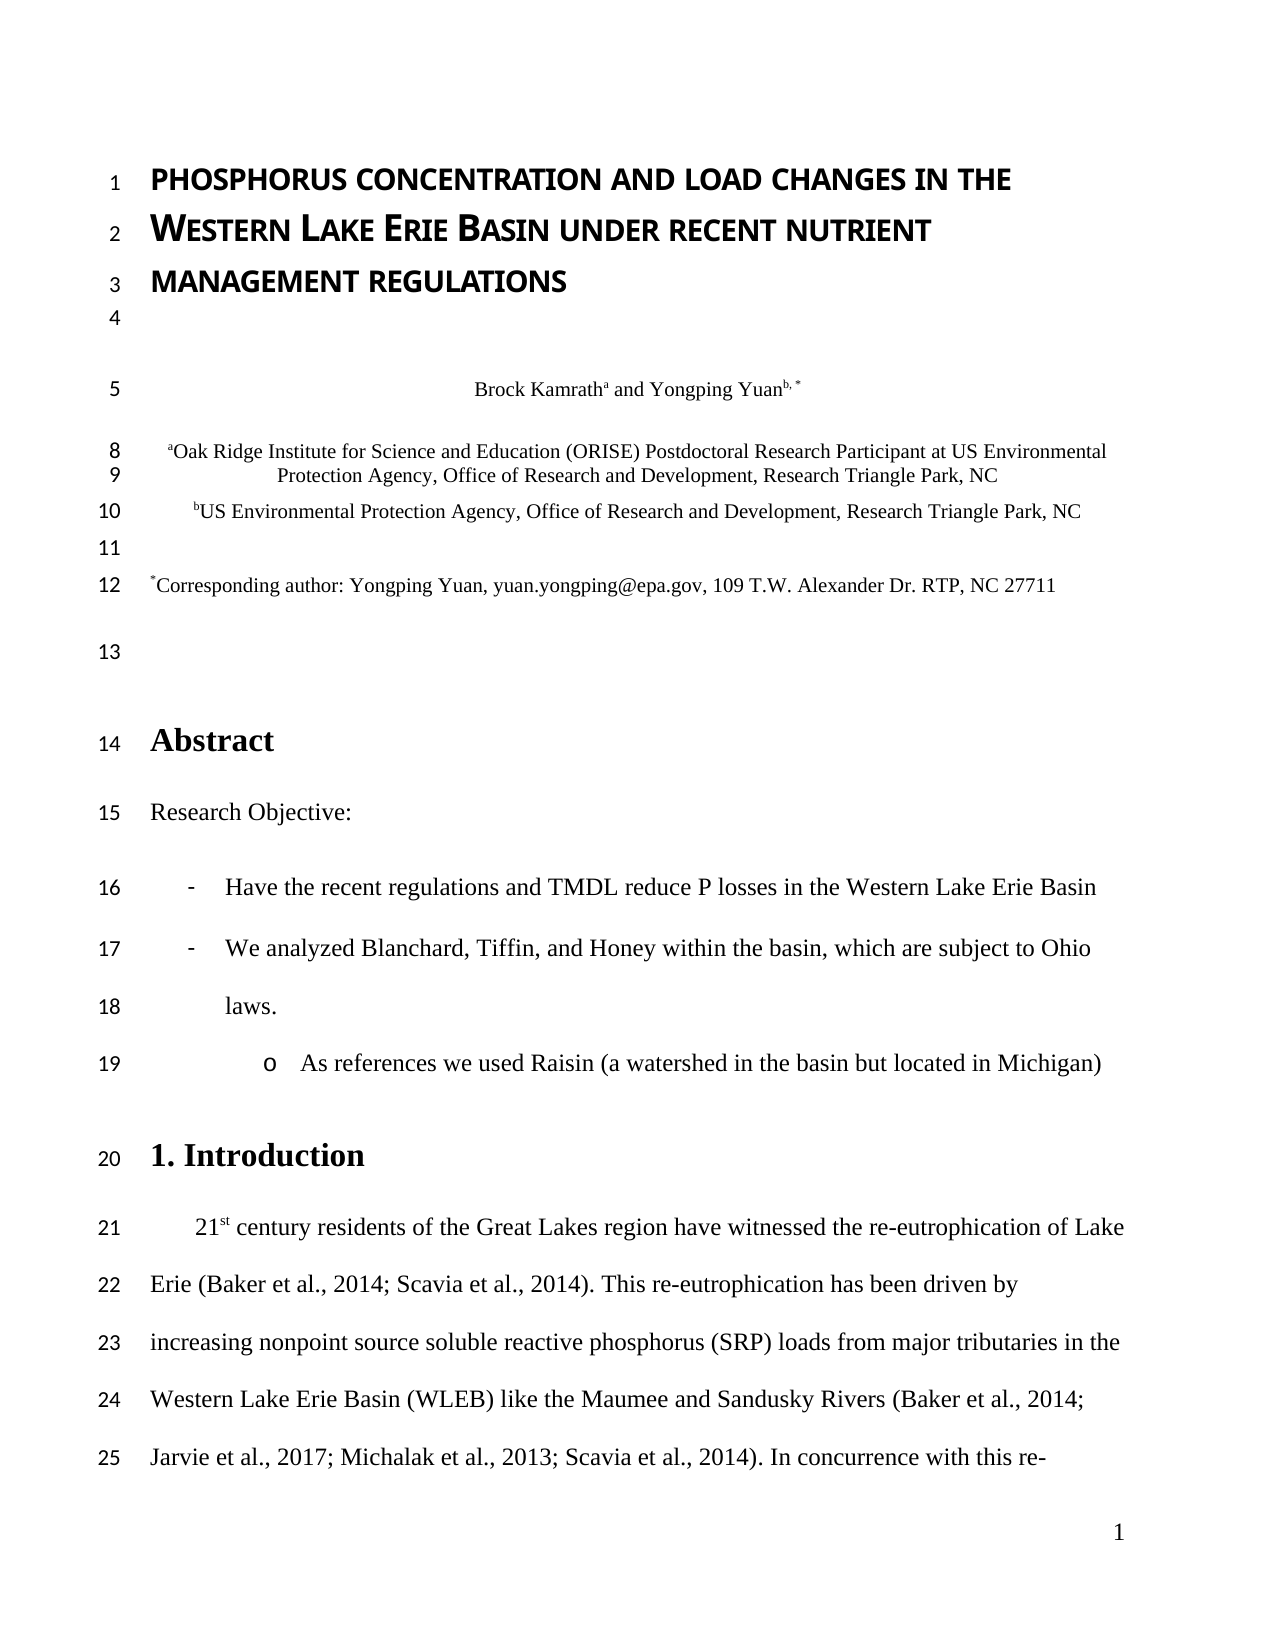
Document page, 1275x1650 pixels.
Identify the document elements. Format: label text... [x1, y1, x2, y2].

title phosphorus concentration and load changes in the Western Lake Erie Basin under recent nutrient management regulations [150, 150, 1125, 303]
text bUS Environmental Protection Agency, Office of Research and Development, Research Triangle Park, NC [150, 499, 1125, 523]
list We analyzed Blanchard, Tiffin, and Honey within the basin, which are subject to Ohio laws. [187, 932, 1125, 1020]
text *Corresponding author: Yongping Yuan, yuan.yongping@epa.gov, 109 T.W. Alexander Dr. RTP, NC 27711 [150, 573, 1125, 597]
subtitle Abstract [150, 720, 1125, 758]
subtitle Introduction [150, 1135, 1125, 1173]
text Brock Kamratha and Yongping Yuanb, * [150, 377, 1125, 401]
text aOak Ridge Institute for Science and Education (ORISE) Postdoctoral Research Participant at US Environmental Protection Agency, Office of Research and Development, Research Triangle Park, NC [150, 439, 1125, 487]
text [150, 1212, 1125, 1471]
list Have the recent regulations and TMDL reduce P losses in the Western Lake Erie Basin [187, 871, 1125, 901]
text Research Objective: [150, 797, 1125, 825]
list As references we used Raisin (a watershed in the basin but located in Michigan) [262, 1048, 1125, 1079]
